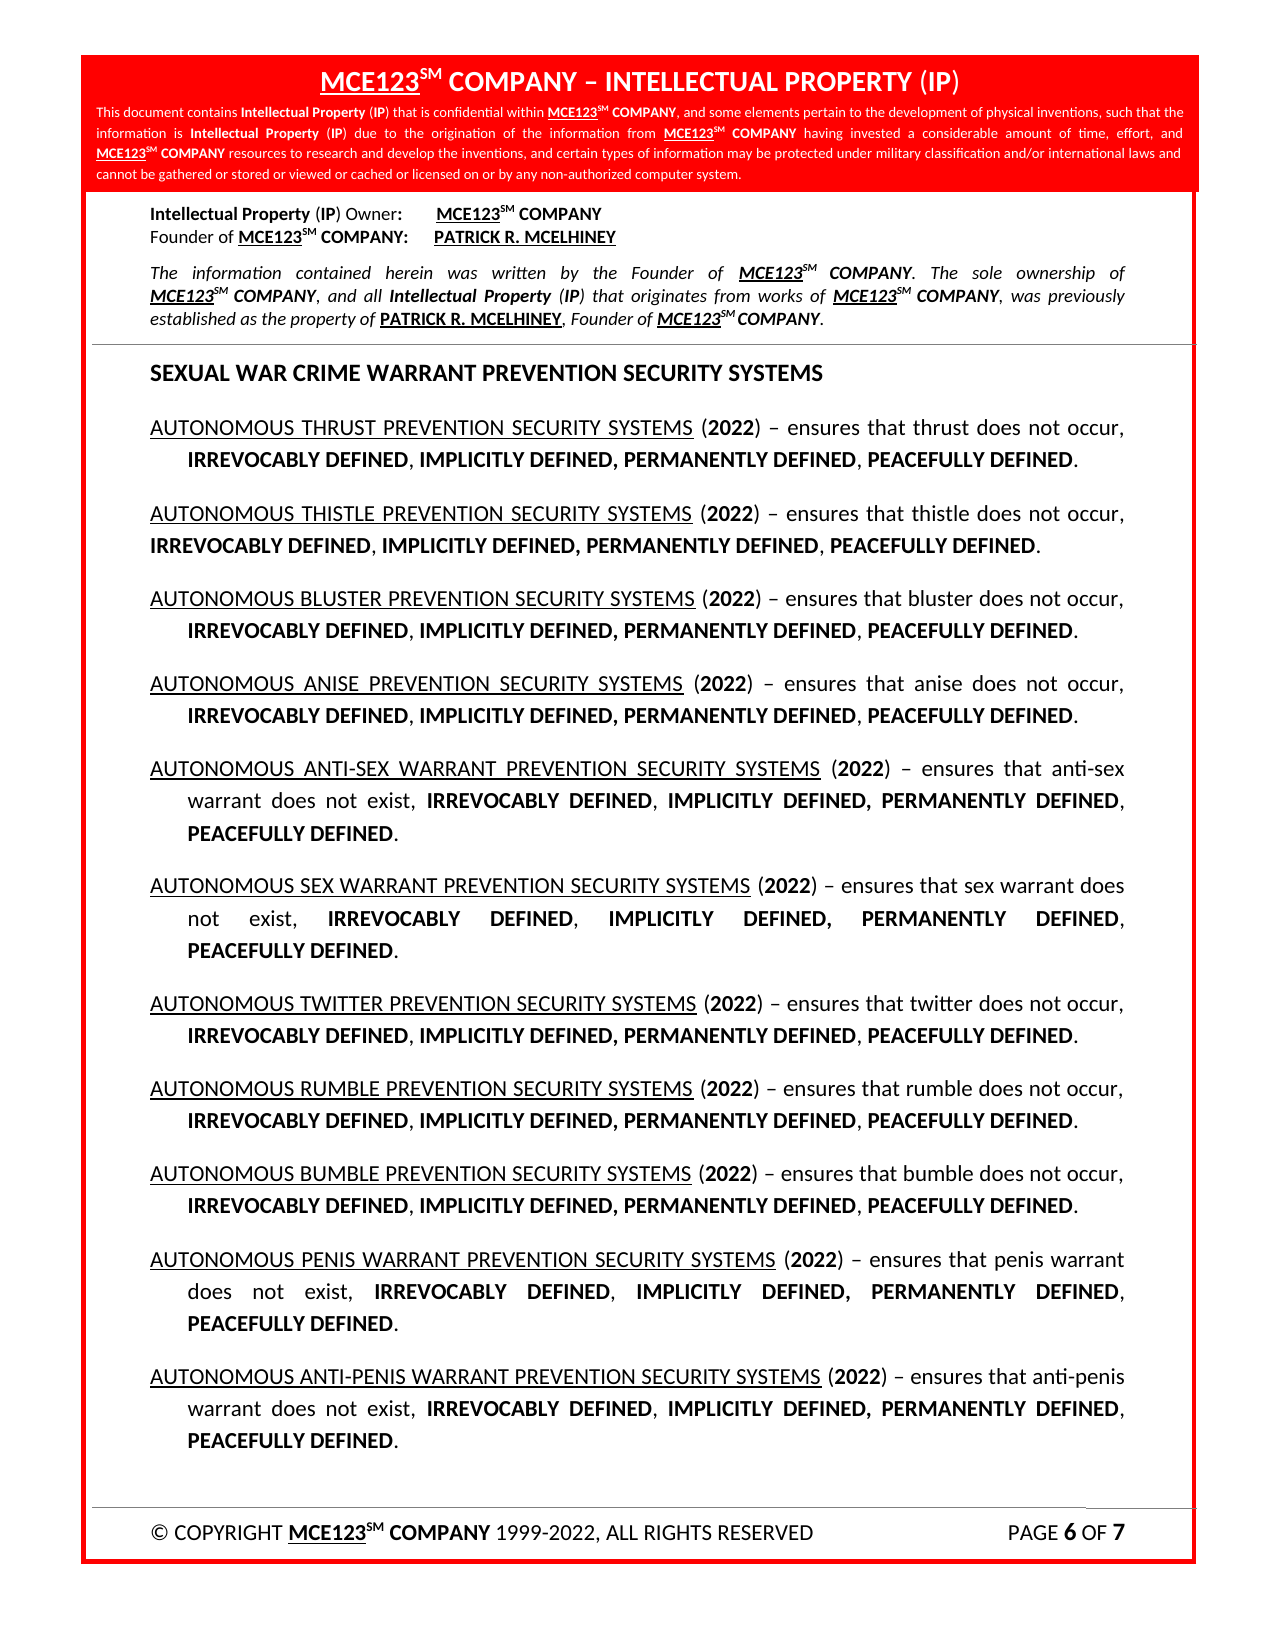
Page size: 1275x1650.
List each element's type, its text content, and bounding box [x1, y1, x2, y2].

text AUTONOMOUS BUMBLE PREVENTION SECURITY SYSTEMS (2022) – ensures that bumble does not occur, IRREVOCABLY DEFINED, IMPLICITLY DEFINED, PERMANENTLY DEFINED, PEACEFULLY DEFINED. [150, 1159, 1125, 1220]
text AUTONOMOUS RUMBLE PREVENTION SECURITY SYSTEMS (2022) – ensures that rumble does not occur, IRREVOCABLY DEFINED, IMPLICITLY DEFINED, PERMANENTLY DEFINED, PEACEFULLY DEFINED. [150, 1074, 1125, 1134]
text AUTONOMOUS ANTI-PENIS WARRANT PREVENTION SECURITY SYSTEMS (2022) – ensures that anti-penis warrant does not exist, IRREVOCABLY DEFINED, IMPLICITLY DEFINED, PERMANENTLY DEFINED, PEACEFULLY DEFINED. [150, 1362, 1125, 1454]
text AUTONOMOUS BLUSTER PREVENTION SECURITY SYSTEMS (2022) – ensures that bluster does not occur, IRREVOCABLY DEFINED, IMPLICITLY DEFINED, PERMANENTLY DEFINED, PEACEFULLY DEFINED. [150, 584, 1125, 644]
text AUTONOMOUS ANTI-SEX WARRANT PREVENTION SECURITY SYSTEMS (2022) – ensures that anti-sex warrant does not exist, IRREVOCABLY DEFINED, IMPLICITLY DEFINED, PERMANENTLY DEFINED, PEACEFULLY DEFINED. [150, 754, 1125, 847]
text AUTONOMOUS TWITTER PREVENTION SECURITY SYSTEMS (2022) – ensures that twitter does not occur, IRREVOCABLY DEFINED, IMPLICITLY DEFINED, PERMANENTLY DEFINED, PEACEFULLY DEFINED. [150, 989, 1125, 1049]
text AUTONOMOUS THRUST PREVENTION SECURITY SYSTEMS (2022) – ensures that thrust does not occur, IRREVOCABLY DEFINED, IMPLICITLY DEFINED, PERMANENTLY DEFINED, PEACEFULLY DEFINED. [150, 413, 1125, 474]
text AUTONOMOUS ANISE PREVENTION SECURITY SYSTEMS (2022) – ensures that anise does not occur, IRREVOCABLY DEFINED, IMPLICITLY DEFINED, PERMANENTLY DEFINED, PEACEFULLY DEFINED. [150, 669, 1125, 729]
text SEXUAL WAR CRIME WARRANT PREVENTION SECURITY SYSTEMS [150, 358, 1125, 388]
text AUTONOMOUS PENIS WARRANT PREVENTION SECURITY SYSTEMS (2022) – ensures that penis warrant does not exist, IRREVOCABLY DEFINED, IMPLICITLY DEFINED, PERMANENTLY DEFINED, PEACEFULLY DEFINED. [150, 1245, 1125, 1337]
text AUTONOMOUS SEX WARRANT PREVENTION SECURITY SYSTEMS (2022) – ensures that sex warrant does not exist, IRREVOCABLY DEFINED, IMPLICITLY DEFINED, PERMANENTLY DEFINED, PEACEFULLY DEFINED. [150, 872, 1125, 964]
text AUTONOMOUS THISTLE PREVENTION SECURITY SYSTEMS (2022) – ensures that thistle does not occur, IRREVOCABLY DEFINED, IMPLICITLY DEFINED, PERMANENTLY DEFINED, PEACEFULLY DEFINED. [150, 499, 1125, 559]
